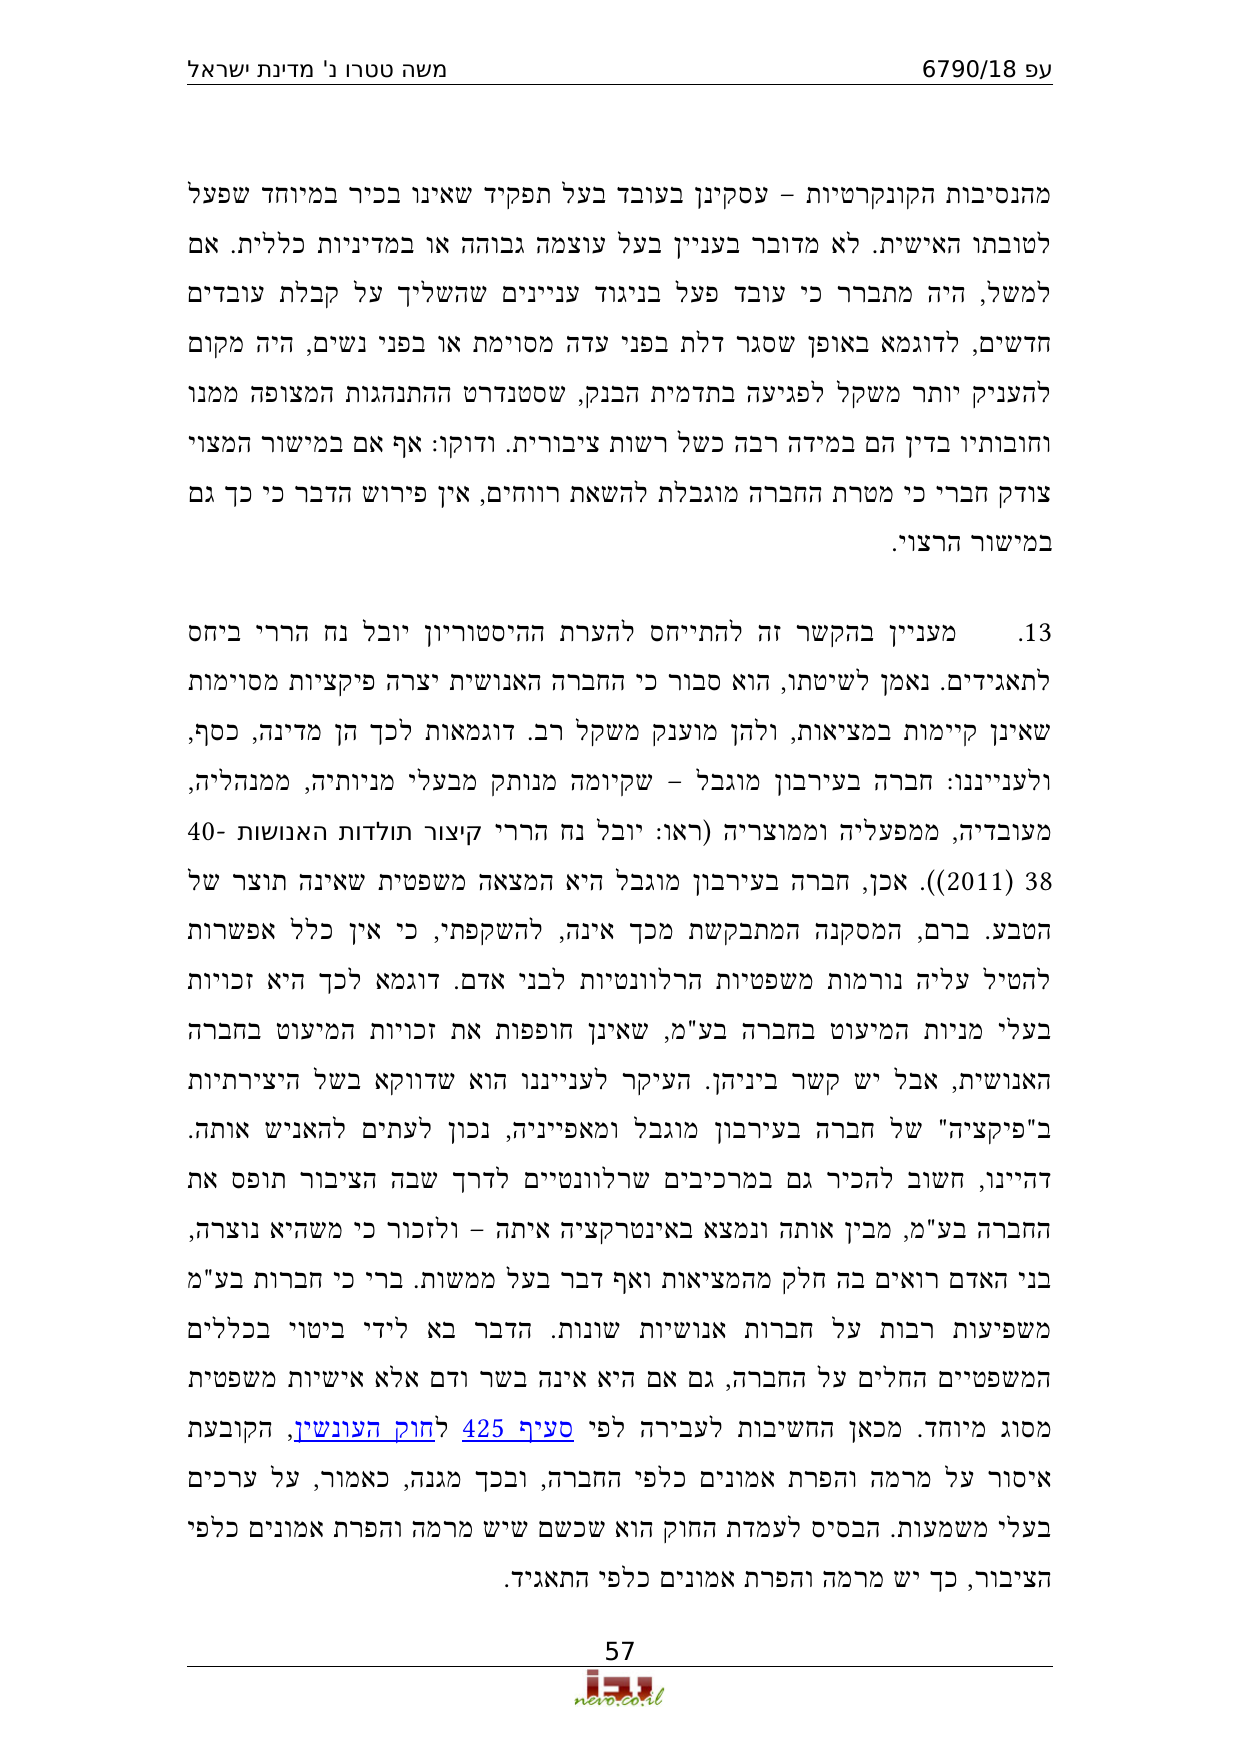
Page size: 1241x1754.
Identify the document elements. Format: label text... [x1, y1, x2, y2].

picture [574, 1669, 666, 1707]
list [187, 177, 1053, 559]
list מעניין בהקשר זה להתייחס להערת ההיסטוריון יובל נח הררי ביחס לתאגידים. נאמן לשיטתו, הוא סבור כי החברה האנושית יצרה פיקציות מסוימות שאינן קיימות במציאות, ולהן מוענק משקל רב. דוגמאות לכך הן מדינה, כסף, ולענייננו: חברה בעירבון מוגבל – שקיומה מנותק מבעלי מניותיה, ממנהליה, מעובדיה, ממפעליה וממוצריה (ראו: יובל נח הררי קיצור תולדות האנושות 40-38 (2011)). אכן, חברה בעירבון מוגבל היא המצאה משפטית שאינה תוצר של הטבע. ברם, המסקנה המתבקשת מכך אינה, להשקפתי, כי אין כלל אפשרות להטיל עליה נורמות משפטיות הרלוונטיות לבני אדם. דוגמא לכך היא זכויות בעלי מניות המיעוט בחברה בע"מ, שאינן חופפות את זכויות המיעוט בחברה האנושית, אבל יש קשר ביניהן. העיקר לענייננו הוא שדווקא בשל היצירתיות ב"פיקציה" של חברה בעירבון מוגבל ומאפייניה, נכון לעתים להאניש אותה. דהיינו, חשוב להכיר גם במרכיבים שרלוונטיים לדרך שבה הציבור תופס את החברה בע"מ, מבין אותה ונמצא באינטרקציה איתה – ולזכור כי משהיא נוצרה, בני האדם רואים בה חלק מהמציאות ואף דבר בעל ממשות. ברי כי חברות בע"מ משפיעות רבות על חברות אנושיות שונות. הדבר בא לידי ביטוי בכללים המשפטיים החלים על החברה, גם אם היא אינה בשר ודם אלא אישיות משפטית מסוג מיוחד. מכאן החשיבות לעבירה לפי סעיף 425 לחוק העונשין, הקובעת איסור על מרמה והפרת אמונים כלפי החברה, ובכך מגנה, כאמור, על ערכים בעלי משמעות. הבסיס לעמדת החוק הוא שכשם שיש מרמה והפרת אמונים כלפי הציבור, כך יש מרמה והפרת אמונים כלפי התאגיד. [187, 615, 1053, 1594]
